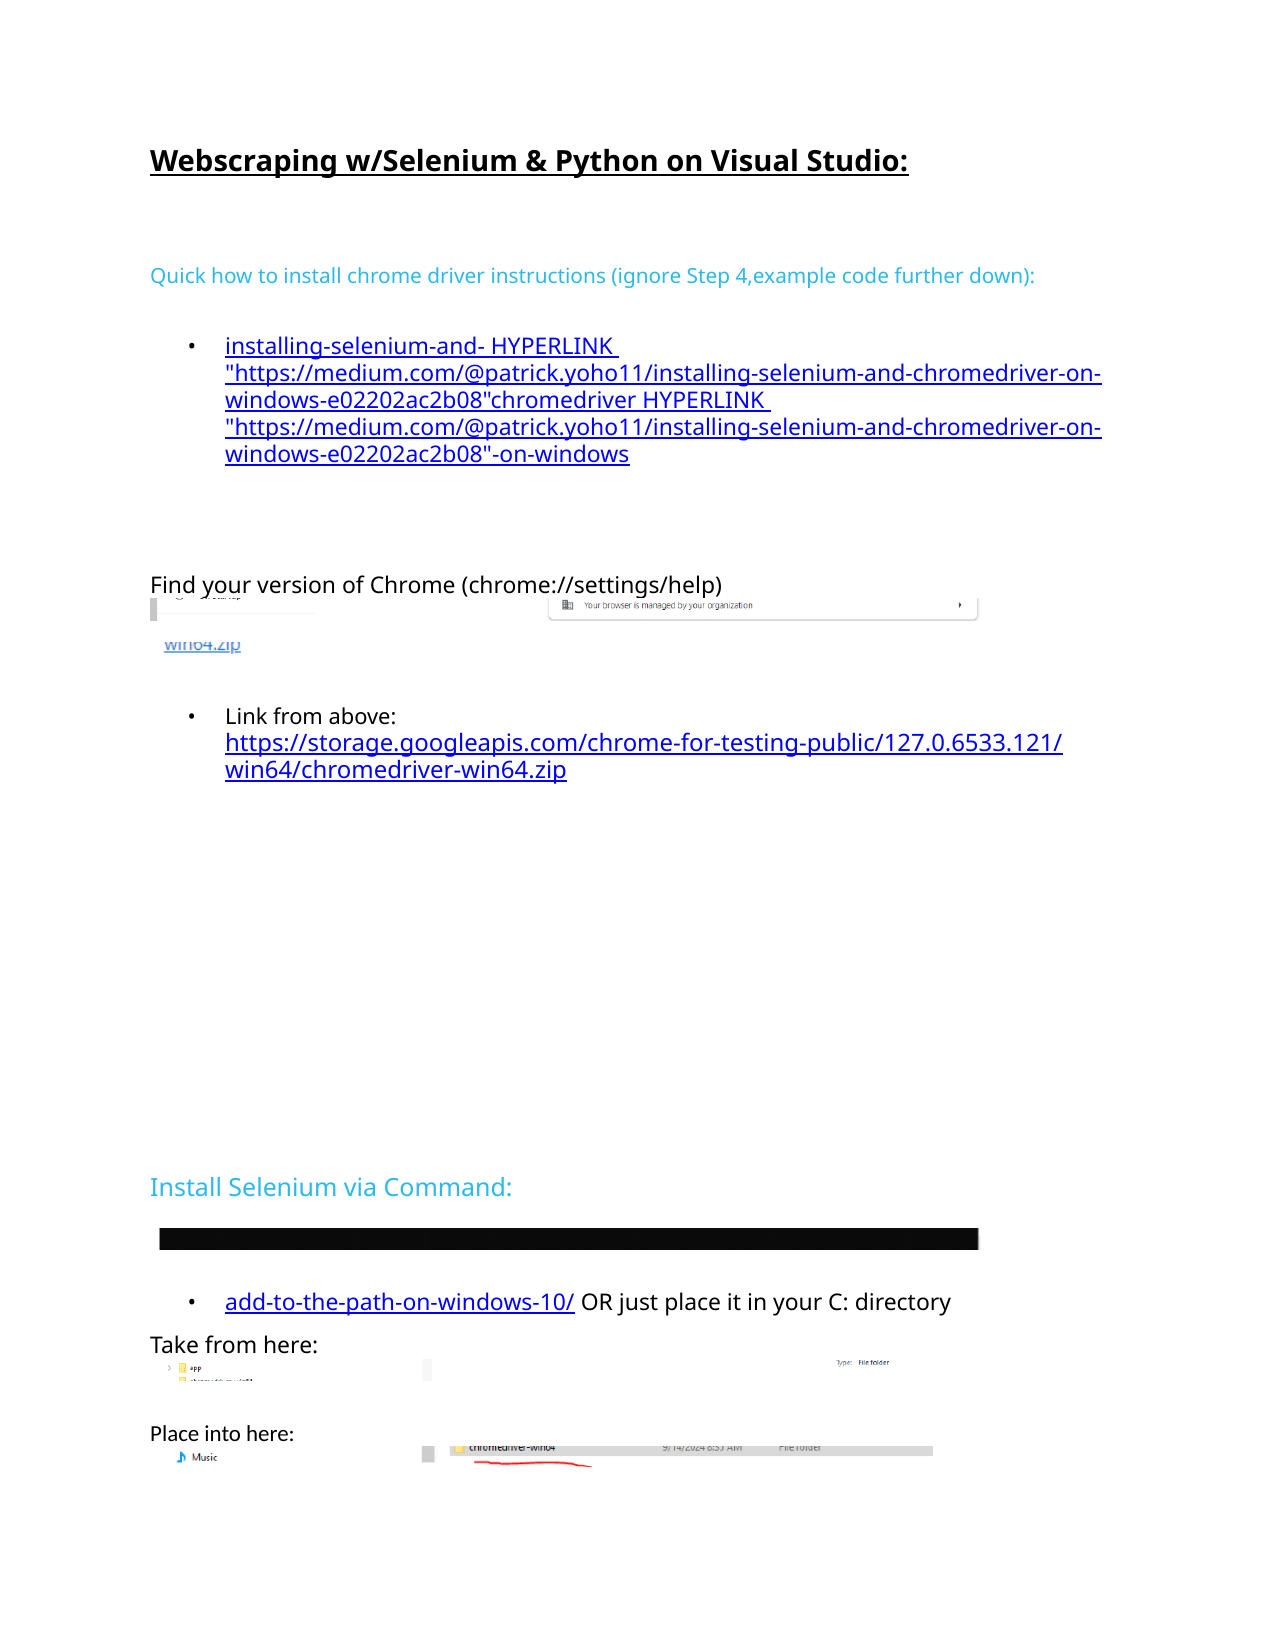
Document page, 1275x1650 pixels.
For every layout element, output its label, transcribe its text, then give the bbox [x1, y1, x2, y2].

text Find your version of Chrome (chrome://settings/help) [150, 572, 1125, 599]
text Take from here: [150, 1332, 1125, 1359]
list installing-selenium-and- HYPERLINK "https://medium.com/@patrick.yoho11/installing-selenium-and-chromedriver-on-windows-e02202ac2b08"chromedriver HYPERLINK "https://medium.com/@patrick.yoho11/installing-selenium-and-chromedriver-on-windows-e02202ac2b08"-on-windows [187, 333, 1125, 468]
text Quick how to install chrome driver instructions (ignore Step 4,example code further down): [150, 262, 1125, 289]
text Install Selenium via Command: [150, 1174, 1125, 1201]
list Link from above: https://storage.googleapis.com/chrome-for-testing-public/127.0.6533.121/win64/chromedriver-win64.zip [187, 703, 1125, 784]
text Place into here: [150, 1420, 1125, 1447]
list add-to-the-path-on-windows-10/ OR just place it in your C: directory [187, 1289, 1125, 1316]
text Webscraping w/Selenium & Python on Visual Studio: [150, 150, 1125, 177]
